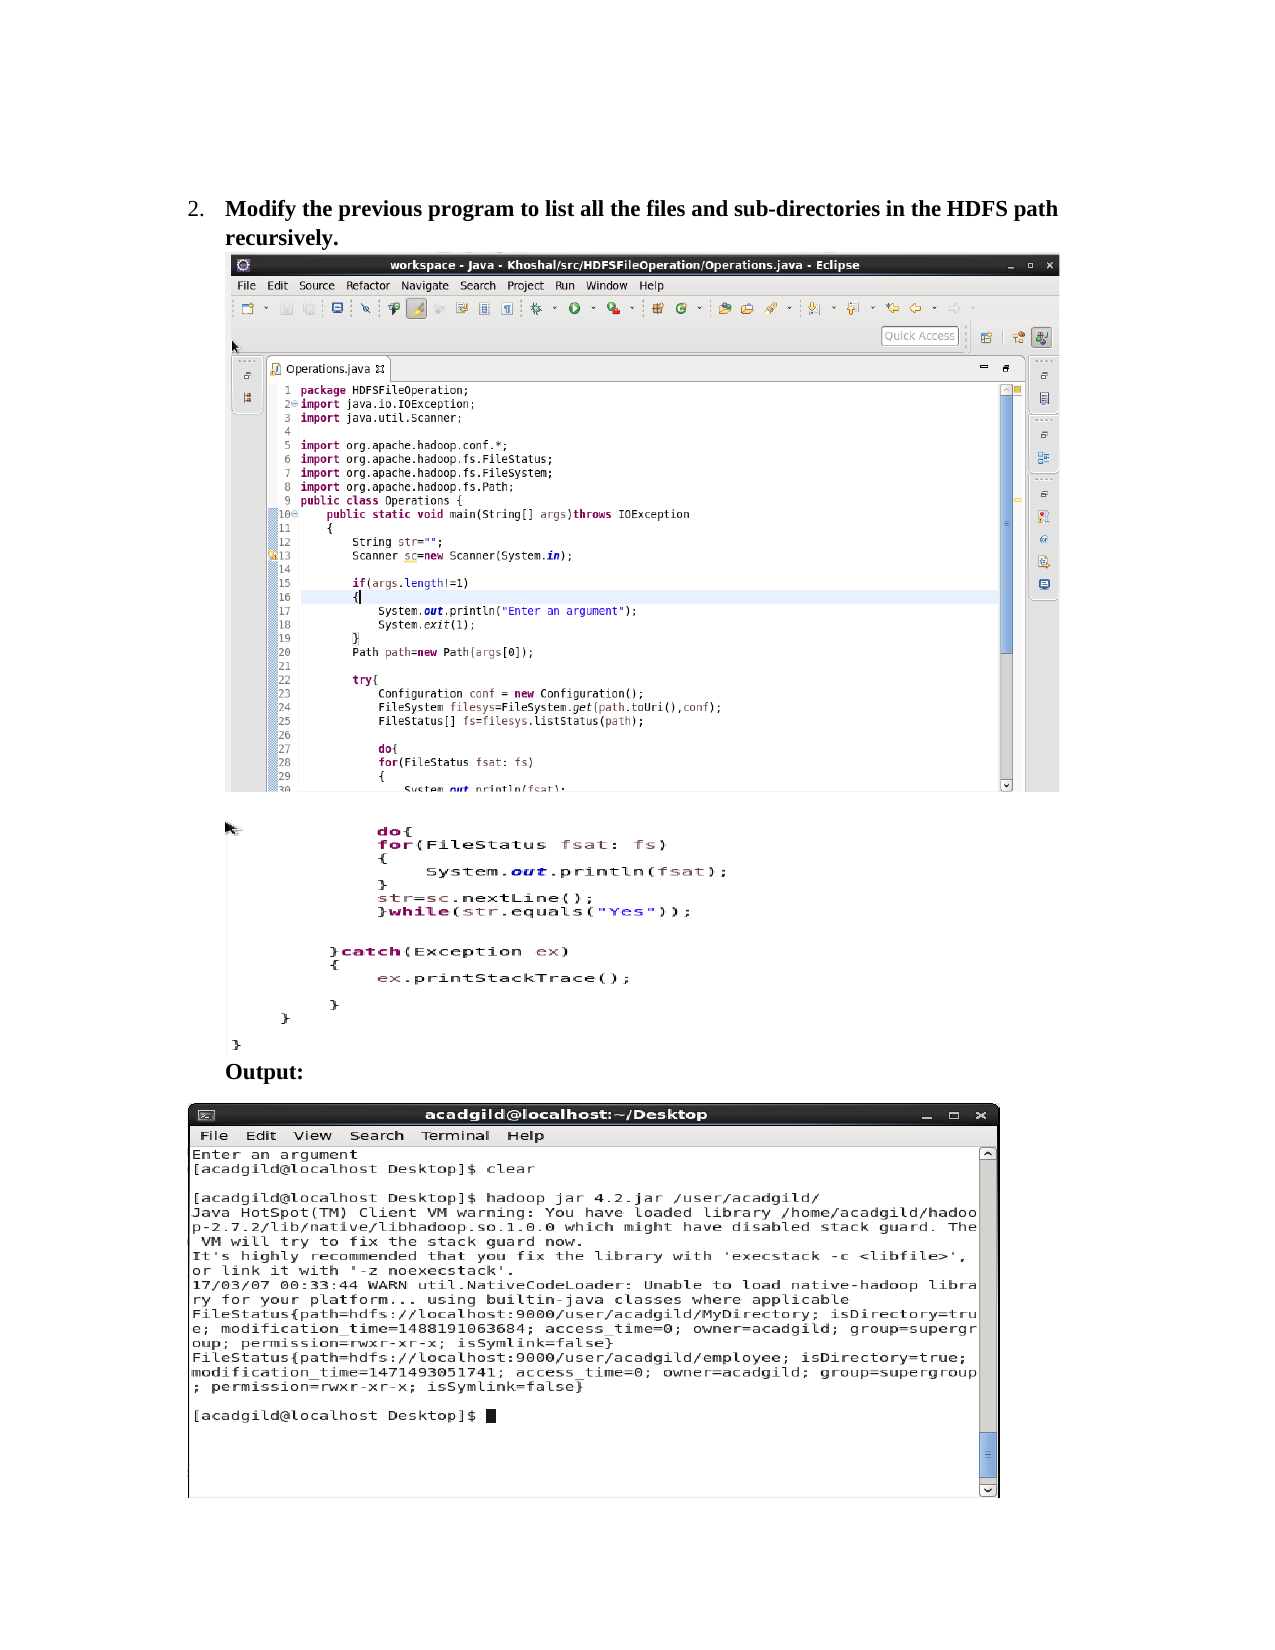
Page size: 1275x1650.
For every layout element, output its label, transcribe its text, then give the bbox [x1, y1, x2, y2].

picture [187, 1103, 1000, 1498]
picture [225, 252, 1060, 792]
picture [225, 821, 800, 1057]
list Output: [225, 1058, 1125, 1085]
